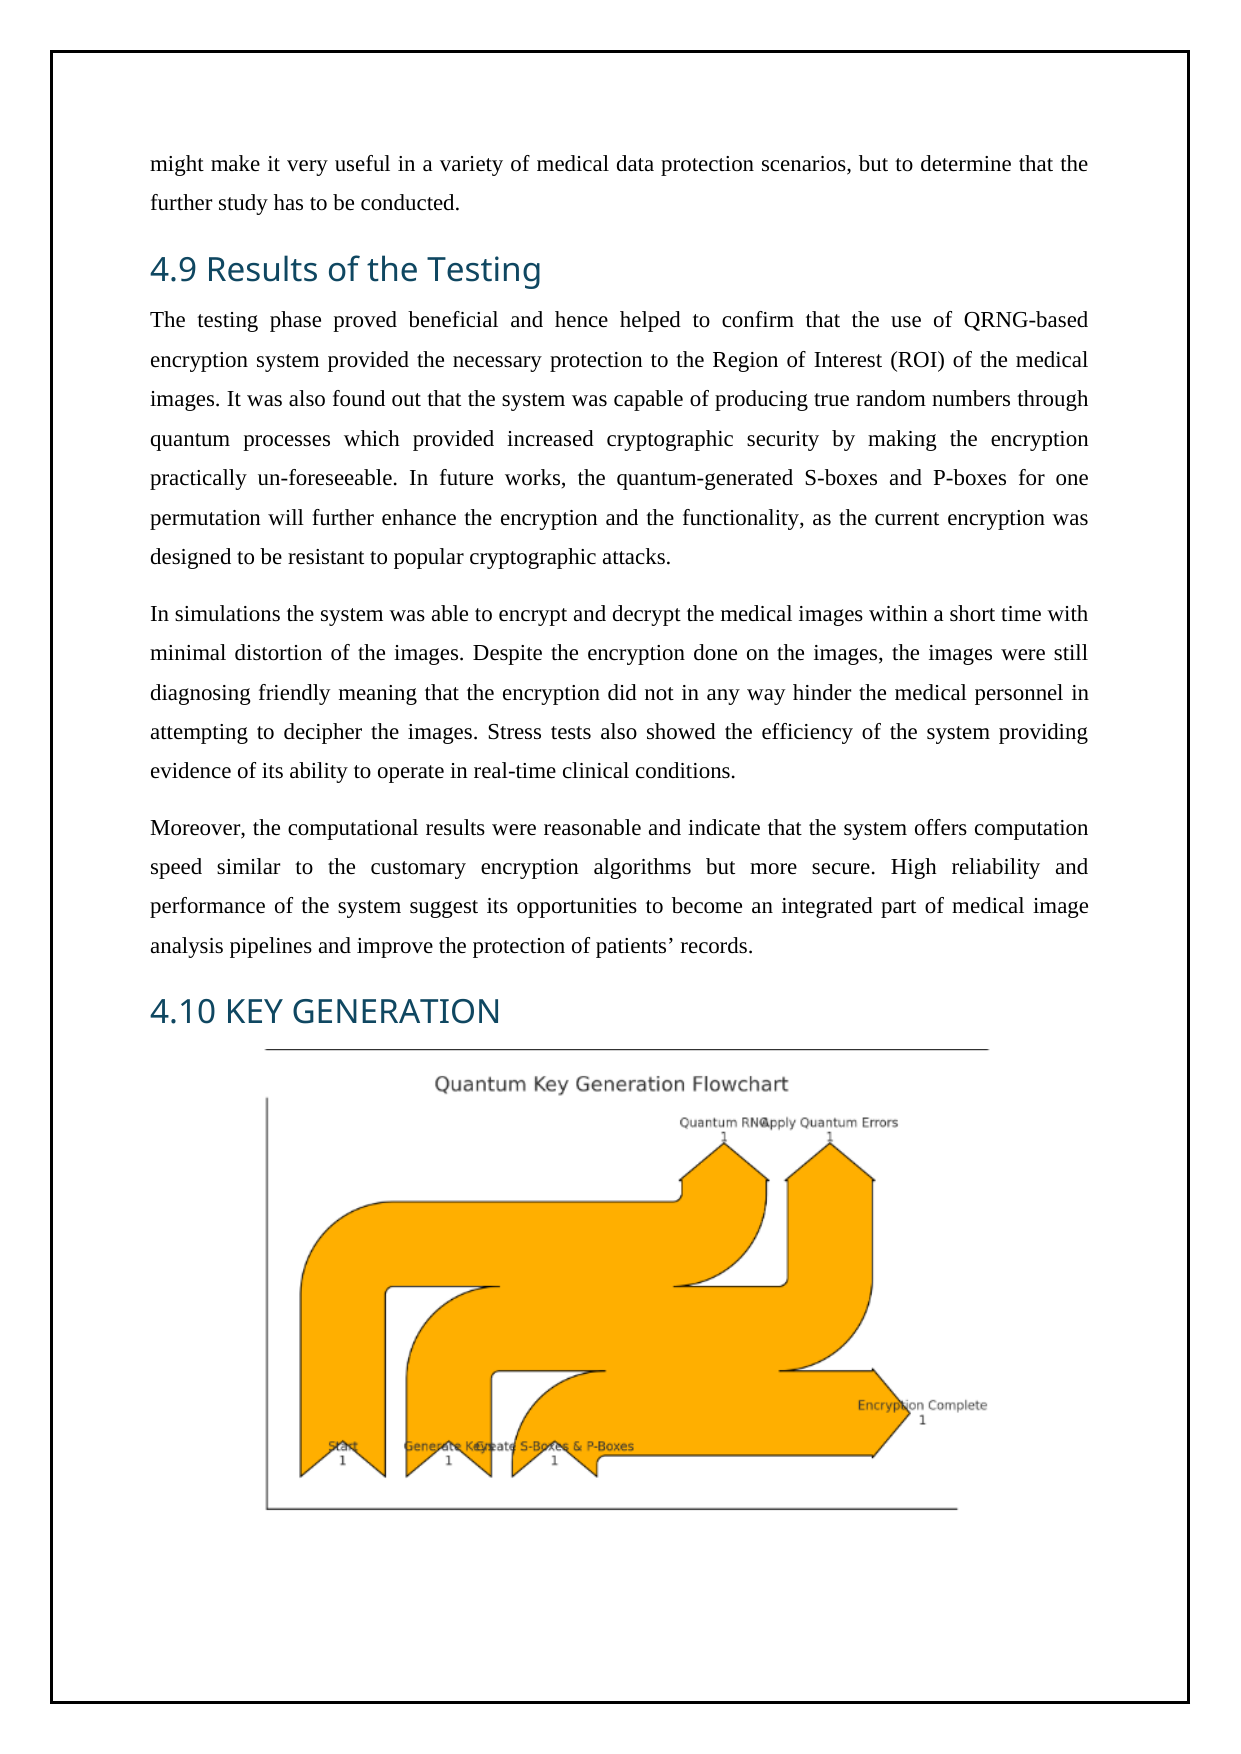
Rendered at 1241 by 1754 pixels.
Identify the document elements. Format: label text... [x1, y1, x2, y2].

text Moreover, the computational results were reasonable and indicate that the system offers computation speed similar to the customary encryption algorithms but more secure. High reliability and performance of the system suggest its opportunities to become an integrated part of medical image analysis pipelines and improve the protection of patients’ records. [150, 814, 1090, 958]
text In simulations the system was able to encrypt and decrypt the medical images within a short time with minimal distortion of the images. Despite the encryption done on the images, the images were still diagnosing friendly meaning that the encryption did not in any way hinder the medical personnel in attempting to decipher the images. Stress tests also showed the efficiency of the system providing evidence of its ability to operate in real-time clinical conditions. [150, 599, 1090, 784]
picture [246, 1049, 995, 1514]
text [150, 150, 1090, 216]
subtitle 4.10 KEY GENERATION [150, 988, 1090, 1034]
text The testing phase proved beneficial and hence helped to confirm that the use of QRNG-based encryption system provided the necessary protection to the Region of Interest (ROI) of the medical images. It was also found out that the system was capable of producing true random numbers through quantum processes which provided increased cryptographic security by making the encryption practically un-foreseeable. In future works, the quantum-generated S-boxes and P-boxes for one permutation will further enhance the encryption and the functionality, as the current encryption was designed to be resistant to popular cryptographic attacks. [150, 307, 1090, 570]
subtitle 4.9 Results of the Testing [150, 246, 1090, 291]
